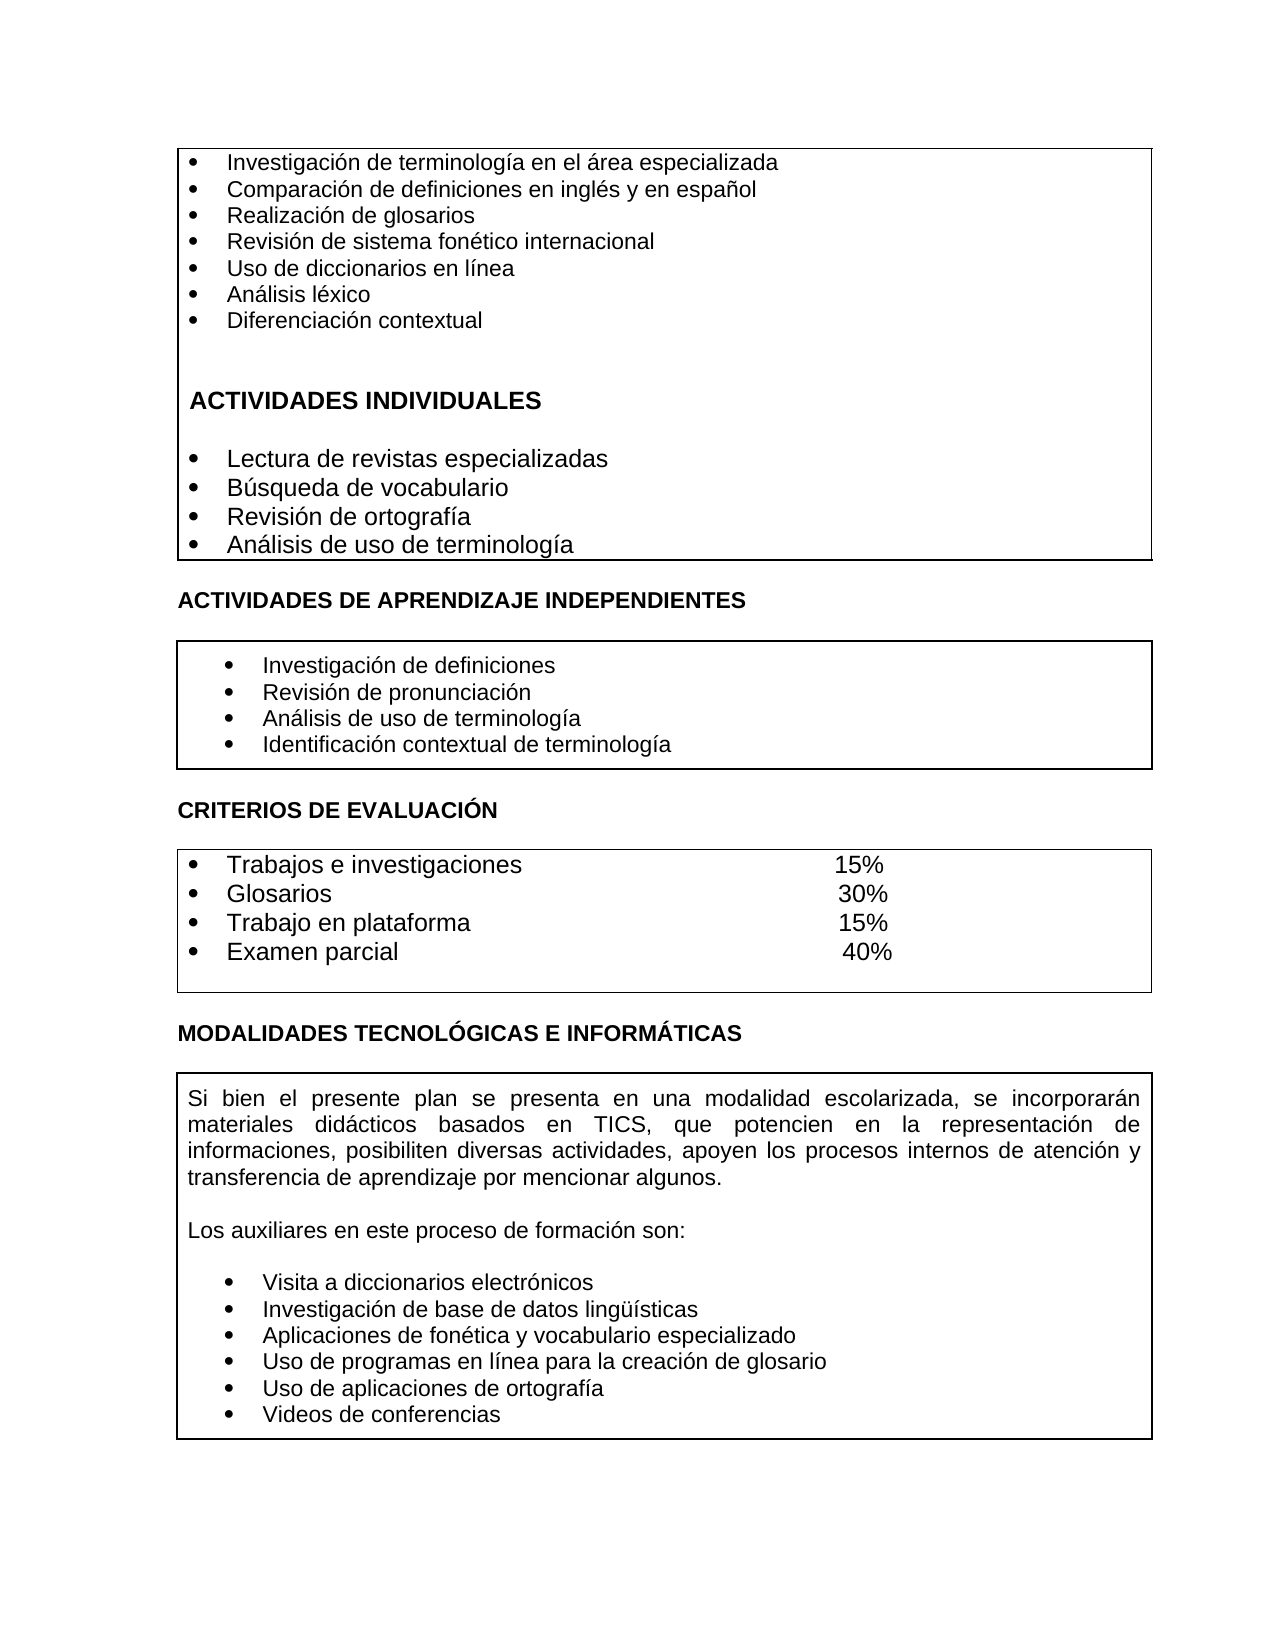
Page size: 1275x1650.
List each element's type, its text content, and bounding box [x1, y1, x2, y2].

table_header Si bien el presente plan se presenta en una modalidad escolarizada, se incorporarán materiales didácticos basados en TICS, que potencien en la representación de informaciones, posibiliten diversas actividades, apoyen los procesos internos de atención y transferencia de aprendizaje por mencionar algunos. Los auxiliares en este proceso de formación son: Visita a diccionarios electrónicos Investigación de base de datos lingüísticas Aplicaciones de fonética y vocabulario especializado Uso de programas en línea para la creación de glosario Uso de aplicaciones de ortografía Videos de conferencias [178, 1074, 1151, 1438]
table_header Trabajos e investigaciones 15% Glosarios 30% Trabajo en plataforma 15% Examen parcial 40% [178, 850, 1151, 992]
text ACTIVIDADES DE APRENDIZAJE INDEPENDIENTES [177, 587, 1098, 613]
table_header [179, 149, 1151, 559]
text MODALIDADES TECNOLÓGICAS E INFORMÁTICAS [177, 1019, 1098, 1046]
table_header Investigación de definiciones Revisión de pronunciación Análisis de uso de terminología Identificación contextual de terminología [178, 642, 1151, 768]
text CRITERIOS DE EVALUACIÓN [177, 797, 1098, 823]
